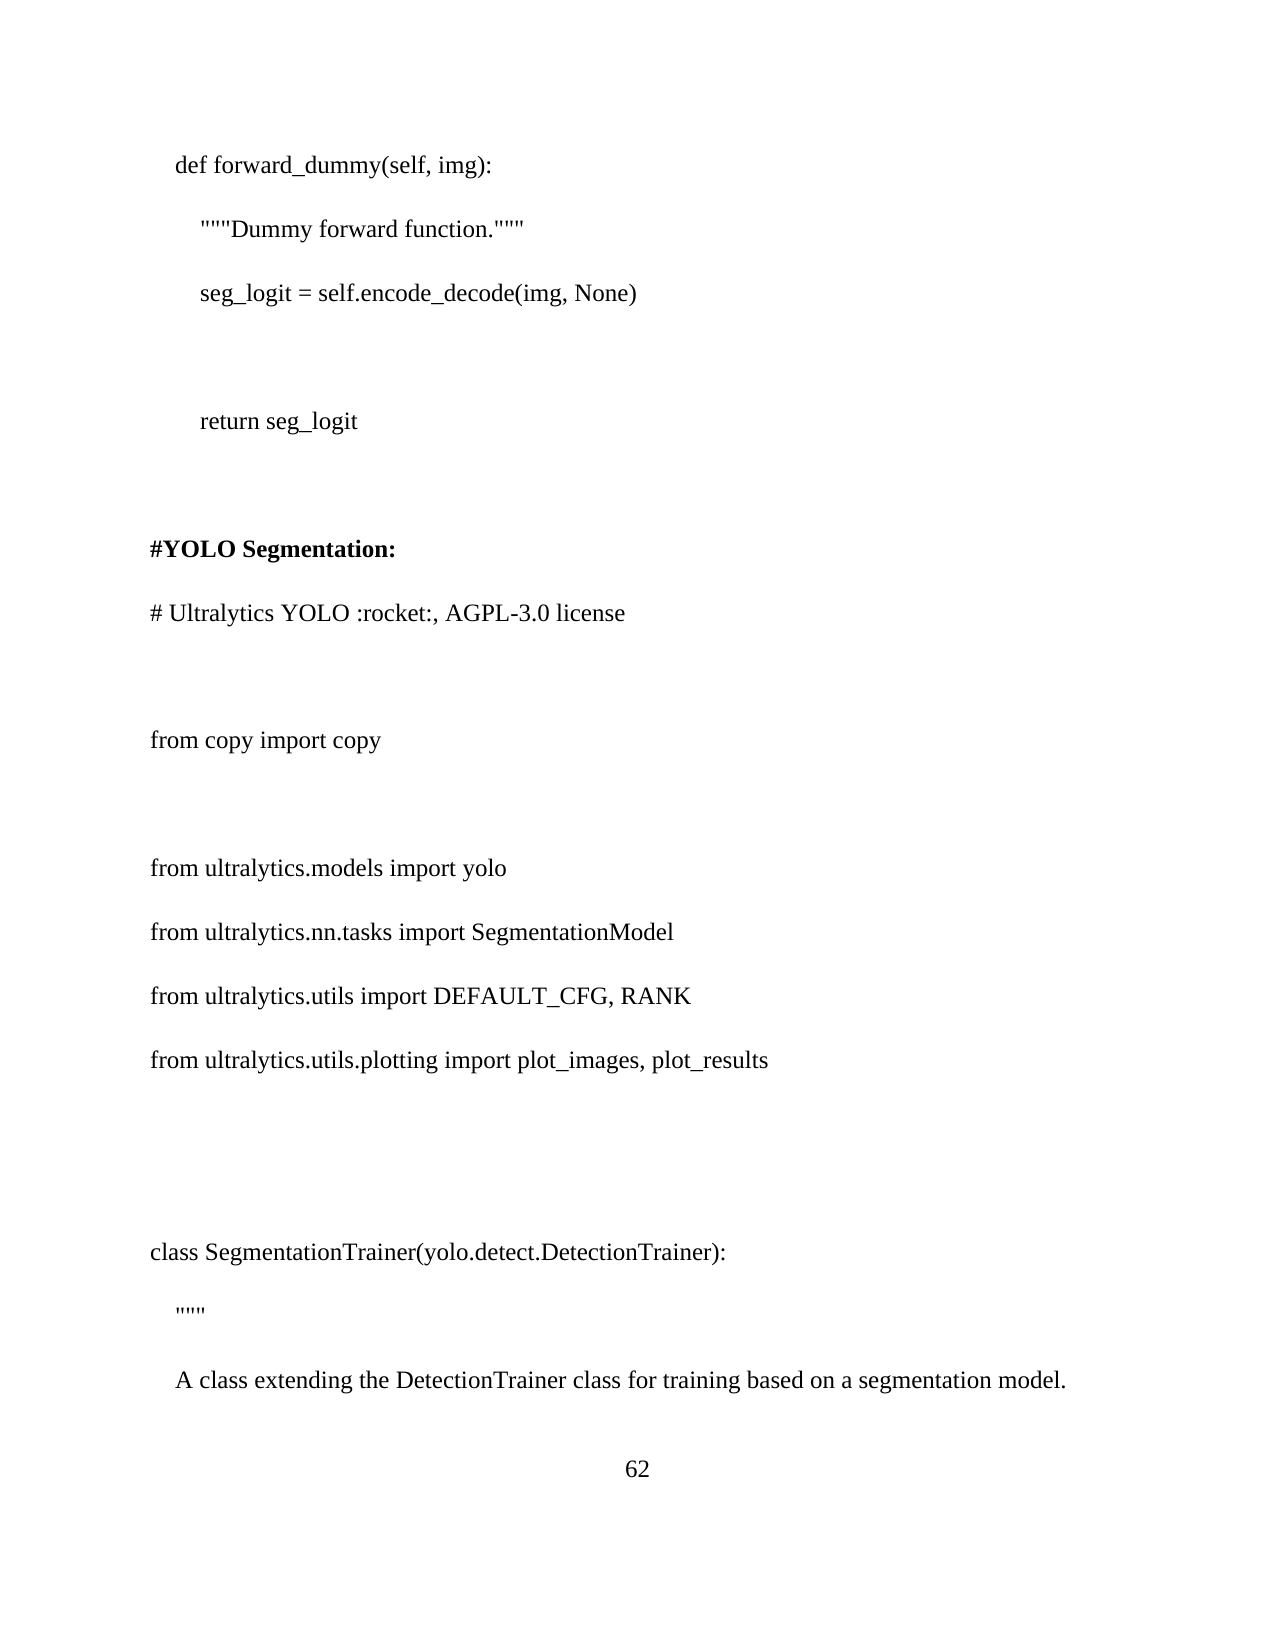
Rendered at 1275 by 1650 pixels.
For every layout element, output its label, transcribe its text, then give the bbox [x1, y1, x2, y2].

text seg_logit = self.encode_decode(img, None) [150, 278, 1125, 307]
text """Dummy forward function.""" [150, 214, 1125, 243]
text from ultralytics.utils import DEFAULT_CFG, RANK [150, 981, 1125, 1010]
text def forward_dummy(self, img): [150, 150, 1125, 179]
text from ultralytics.nn.tasks import SegmentationModel [150, 917, 1125, 946]
text #YOLO Segmentation: [150, 534, 1125, 562]
text from ultralytics.models import yolo [150, 853, 1125, 882]
text from ultralytics.utils.plotting import plot_images, plot_results [150, 1045, 1125, 1074]
text from copy import copy [150, 726, 1125, 754]
text return seg_logit [150, 406, 1125, 434]
text """ [150, 1301, 1125, 1330]
text A class extending the DetectionTrainer class for training based on a segmentation model. [150, 1365, 1125, 1394]
text class SegmentationTrainer(yolo.detect.DetectionTrainer): [150, 1237, 1125, 1266]
text # Ultralytics YOLO :rocket:, AGPL-3.0 license [150, 598, 1125, 626]
